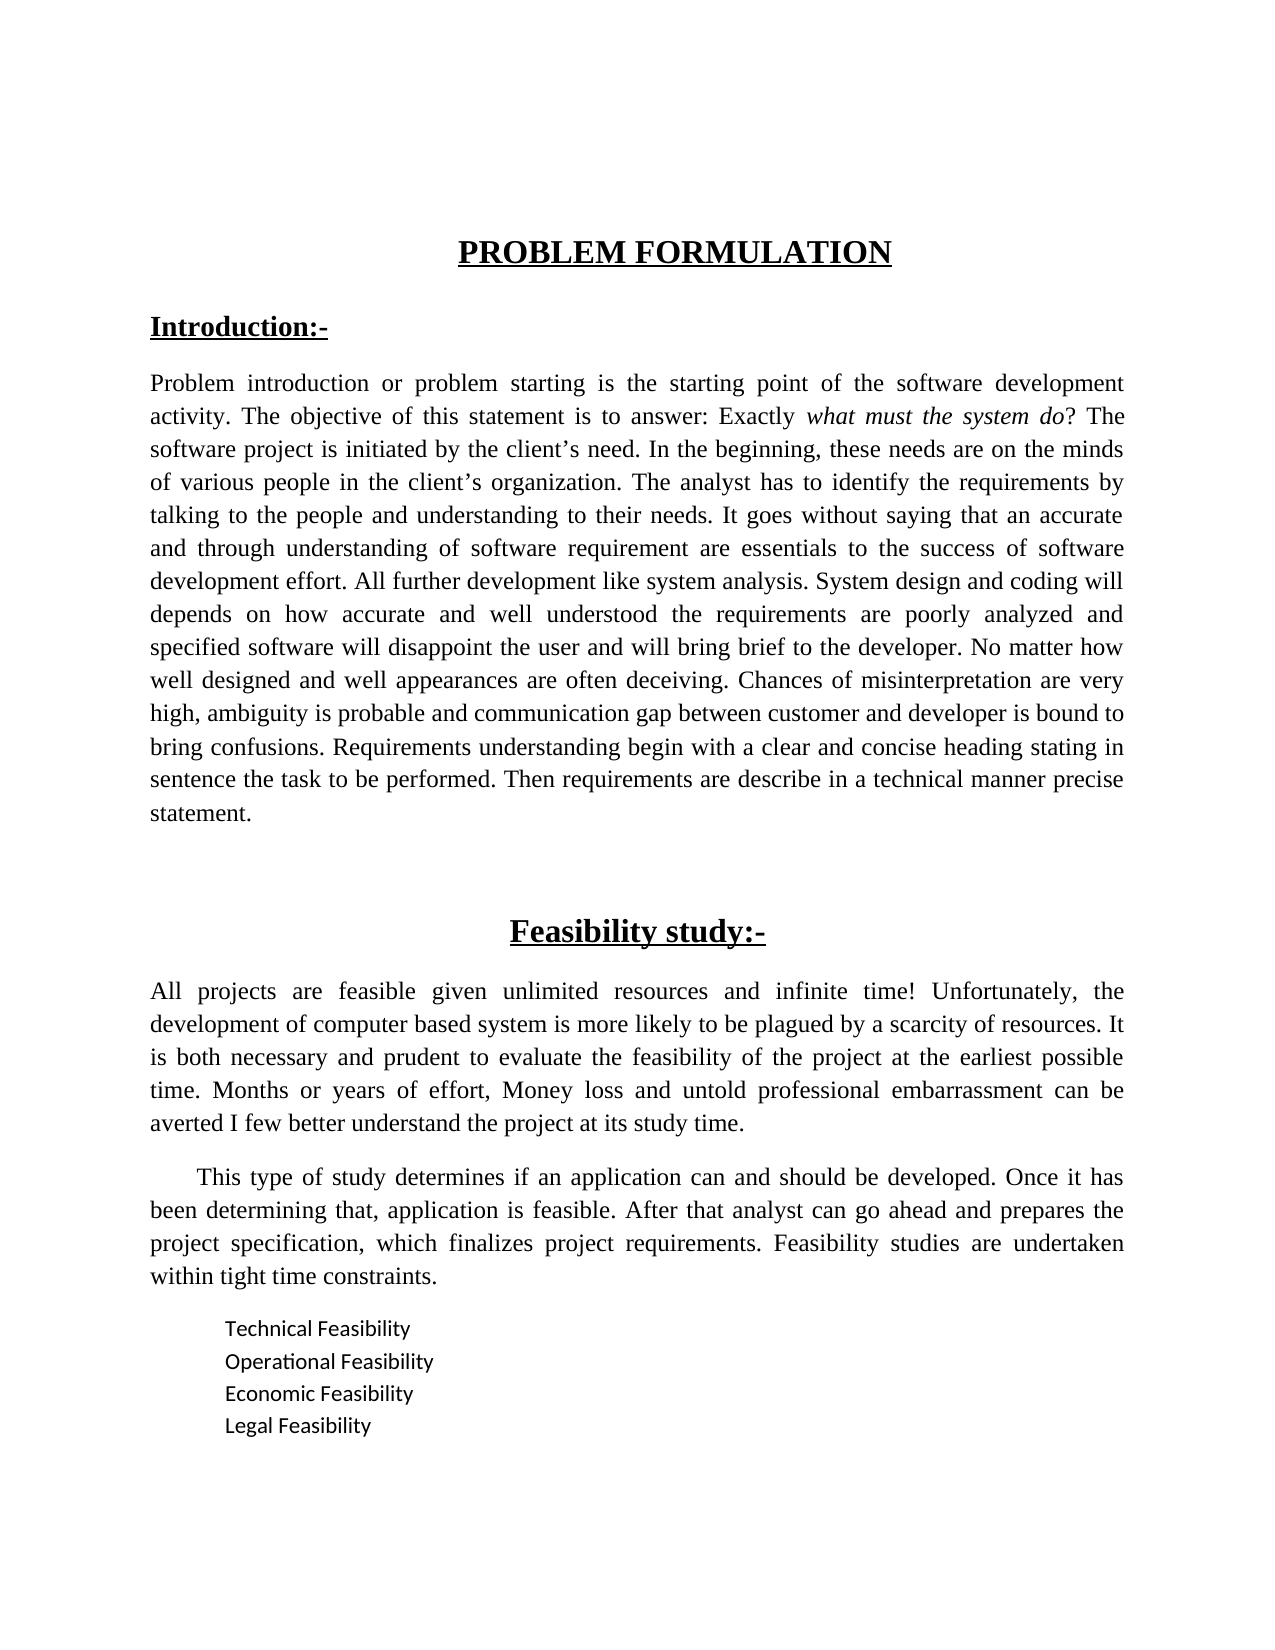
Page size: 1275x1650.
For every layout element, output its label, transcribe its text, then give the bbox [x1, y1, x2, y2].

text Introduction:- [150, 309, 1125, 342]
text Feasibility study:- [150, 911, 1125, 949]
list Economic Feasibility [225, 1379, 1125, 1407]
text This type of study determines if an application can and should be developed. Once it has been determining that, application is feasible. After that analyst can go ahead and prepares the project specification, which finalizes project requirements. Feasibility studies are undertaken within tight time constraints. [150, 1162, 1125, 1289]
list Legal Feasibility [225, 1411, 1125, 1439]
text PROBLEM FORMULATION [225, 232, 1125, 270]
text Problem introduction or problem starting is the starting point of the software development activity. The objective of this statement is to answer: Exactly what must the system do? The software project is initiated by the client’s need. In the beginning, these needs are on the minds of various people in the client’s organization. The analyst has to identify the requirements by talking to the people and understanding to their needs. It goes without saying that an accurate and through understanding of software requirement are essentials to the success of software development effort. All further development like system analysis. System design and coding will depends on how accurate and well understood the requirements are poorly analyzed and specified software will disappoint the user and will bring brief to the developer. No matter how well designed and well appearances are often deceiving. Chances of misinterpretation are very high, ambiguity is probable and communication gap between customer and developer is bound to bring confusions. Requirements understanding begin with a clear and concise heading stating in sentence the task to be performed. Then requirements are describe in a technical manner precise statement. [150, 368, 1125, 826]
text All projects are feasible given unlimited resources and infinite time! Unfortunately, the development of computer based system is more likely to be plagued by a scarcity of resources. It is both necessary and prudent to evaluate the feasibility of the project at the earliest possible time. Months or years of effort, Money loss and untold professional embarrassment can be averted I few better understand the project at its study time. [150, 976, 1125, 1137]
list Technical Feasibility [225, 1314, 1125, 1343]
list Operational Feasibility [225, 1347, 1125, 1375]
